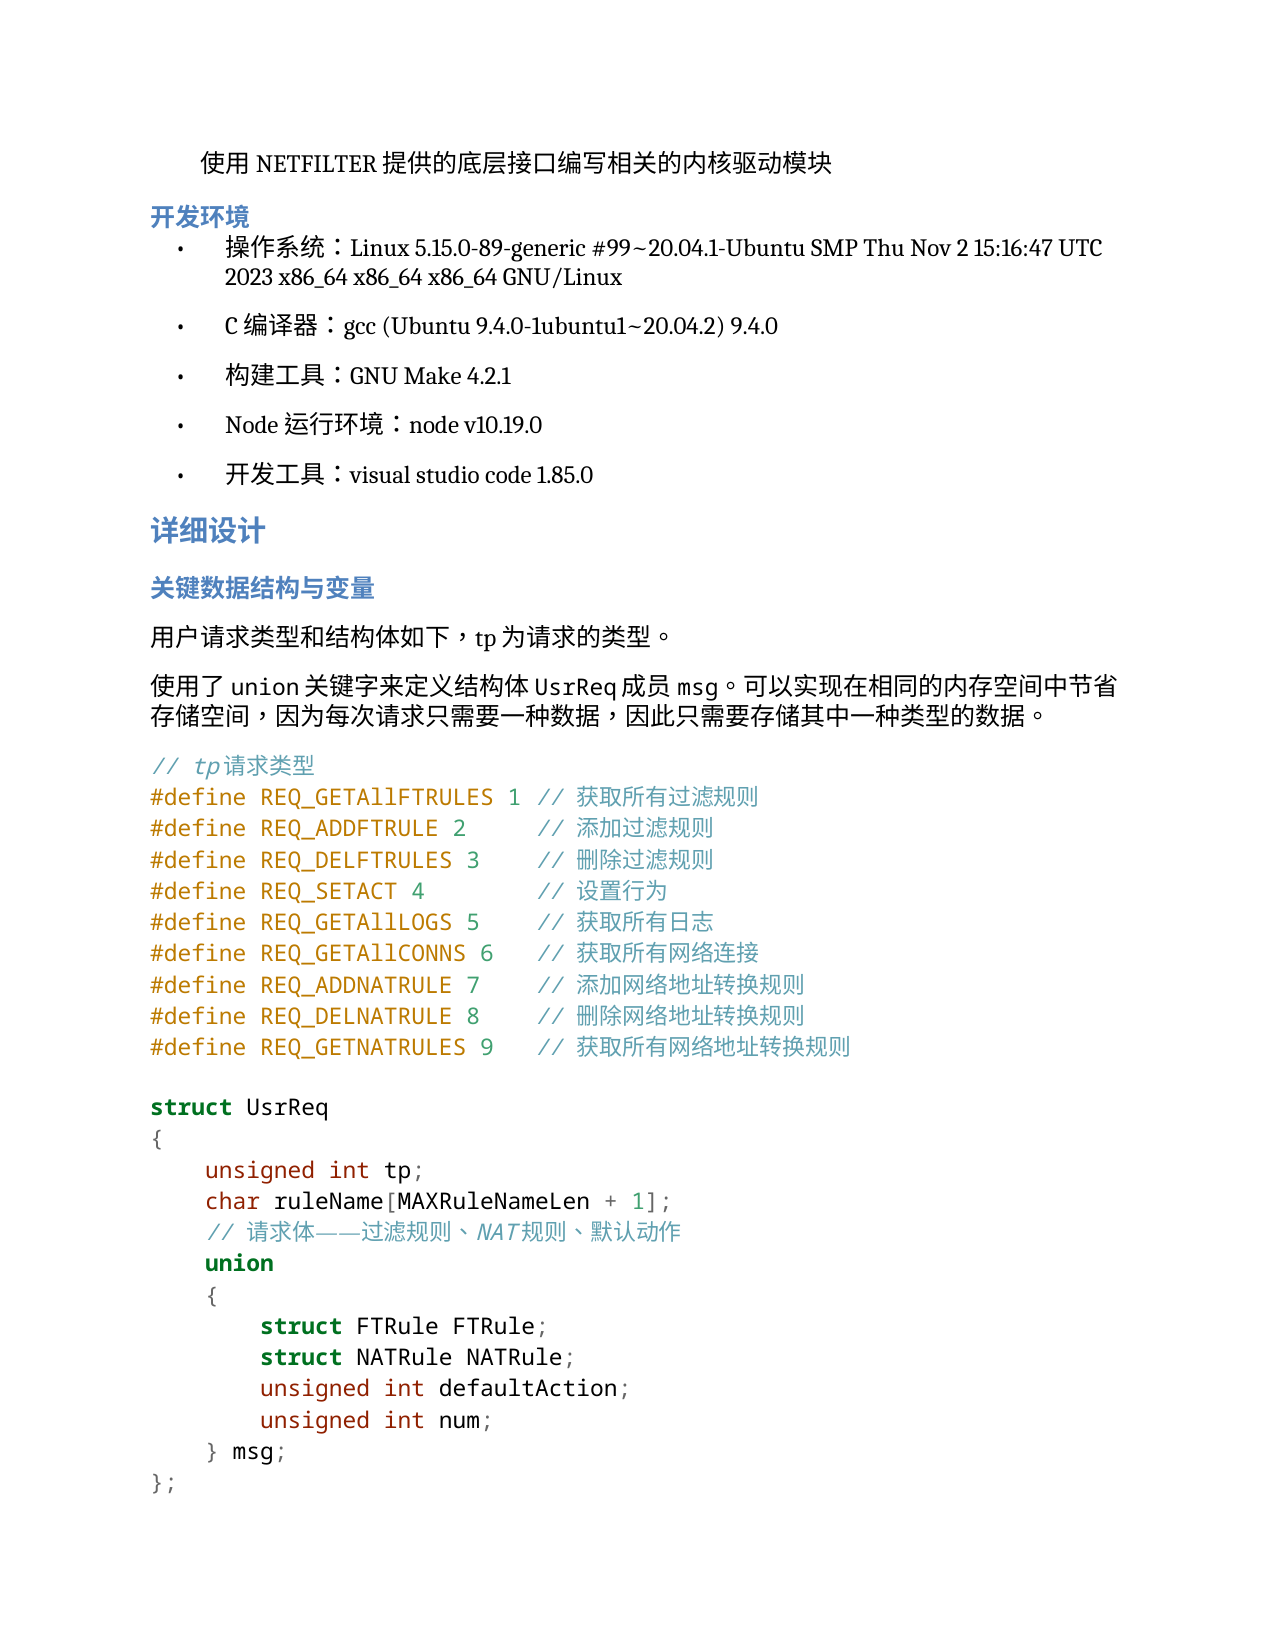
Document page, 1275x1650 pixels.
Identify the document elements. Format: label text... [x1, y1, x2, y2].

text 使用 NETFILTER 提供的底层接口编写相关的内核驱动模块 [200, 150, 1075, 179]
list C 编译器：gcc (Ubuntu 9.4.0-1ubuntu1~20.04.2) 9.4.0 [175, 312, 1125, 341]
list 开发工具：visual studio code 1.85.0 [175, 461, 1125, 489]
subtitle 详细设计 [150, 510, 1125, 550]
text 用户请求类型和结构体如下，tp 为请求的类型。 [150, 624, 1125, 652]
list 构建工具：GNU Make 4.2.1 [175, 362, 1125, 390]
list Node 运行环境：node v10.19.0 [175, 411, 1125, 440]
text // tp请求类型 #define REQ_GETAllFTRULES 1 // 获取所有过滤规则 #define REQ_ADDFTRULE 2 // 添加过滤规则 #define REQ_DELFTRULES 3 // 删除过滤规则 #define REQ_SETACT 4 // 设置行为 #define REQ_GETAllLOGS 5 // 获取所有日志 #define REQ_GETAllCONNS 6 // 获取所有网络连接 #define REQ_ADDNATRULE 7 // 添加网络地址转换规则 #define REQ_DELNATRULE 8 // 删除网络地址转换规则 #define REQ_GETNATRULES 9 // 获取所有网络地址转换规则 struct UsrReq { unsigned int tp; char ruleName[MAXRuleNameLen + 1]; // 请求体——过滤规则、NAT规则、默认动作 union { struct FTRule FTRule; struct NATRule NATRule; unsigned int defaultAction; unsigned int num; } msg; }; [150, 750, 1125, 1497]
subtitle 关键数据结构与变量 [150, 571, 1125, 605]
list 操作系统：Linux 5.15.0-89-generic #99~20.04.1-Ubuntu SMP Thu Nov 2 15:16:47 UTC 2023 x86_64 x86_64 x86_64 GNU/Linux [175, 234, 1125, 291]
subtitle 开发环境 [150, 199, 1125, 234]
text 使用了 union关键字来定义结构体 UsrReq成员 msg。可以实现在相同的内存空间中节省存储空间，因为每次请求只需要一种数据，因此只需要存储其中一种类型的数据。 [150, 671, 1125, 731]
